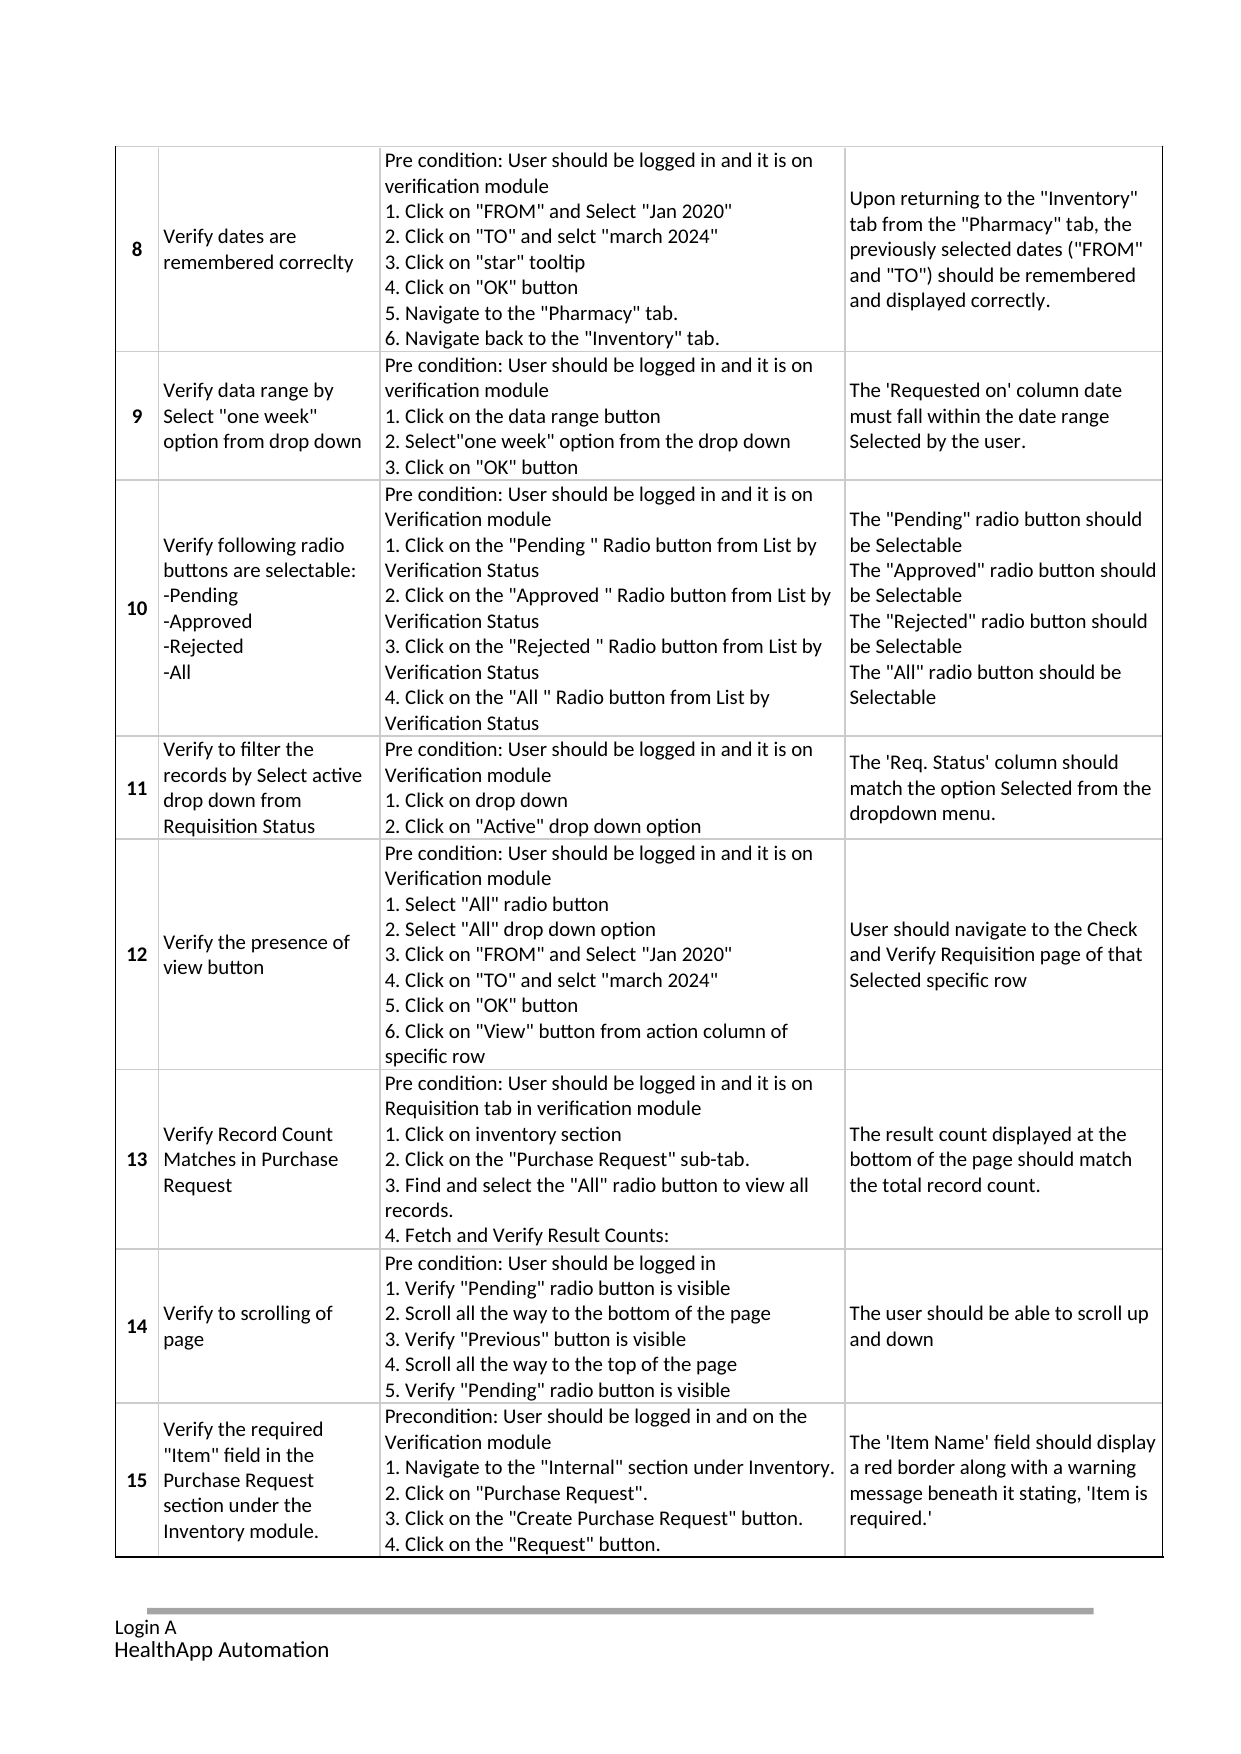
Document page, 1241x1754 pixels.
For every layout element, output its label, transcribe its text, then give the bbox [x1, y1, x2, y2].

table_cell Precondition: User should be logged in and on the Verification module 1. Navigate to the "Internal" section under Inventory. 2. Click on "Purchase Request". 3. Click on the "Create Purchase Request" button. 4. Click on the "Request" button. [381, 1404, 844, 1556]
table_cell The result count displayed at the bottom of the page should match the total record count. [846, 1070, 1162, 1248]
table_cell 13 [116, 1070, 158, 1248]
table_cell The 'Requested on' column date must fall within the date range Selected by the user. [846, 352, 1162, 479]
table_cell Pre condition: User should be logged in and it is on Requisition tab in verification module 1. Click on inventory section 2. Click on the "Purchase Request" sub-tab. 3. Find and select the "All" radio button to view all records. 4. Fetch and Verify Result Counts: [381, 1070, 844, 1248]
table_cell Verify to scrolling of page [159, 1250, 379, 1402]
table_cell Pre condition: User should be logged in and it is on Verification module 1. Click on the "Pending " Radio button from List by Verification Status 2. Click on the "Approved " Radio button from List by Verification Status 3. Click on the "Rejected " Radio button from List by Verification Status 4. Click on the "All " Radio button from List by Verification Status [381, 481, 844, 735]
table_cell The "Pending" radio button should be Selectable The "Approved" radio button should be Selectable The "Rejected" radio button should be Selectable The "All" radio button should be Selectable [846, 481, 1162, 735]
table_cell 15 [116, 1404, 158, 1556]
table_cell Pre condition: User should be logged in and it is on verification module 1. Click on "FROM" and Select "Jan 2020" 2. Click on "TO" and selct "march 2024" 3. Click on "star" tooltip 4. Click on "OK" button 5. Navigate to the "Pharmacy" tab. 6. Navigate back to the "Inventory" tab. [381, 147, 845, 351]
table_cell Verify to filter the records by Select active drop down from Requisition Status [159, 737, 379, 838]
table_cell Verify the required "Item" field in the Purchase Request section under the Inventory module. [159, 1404, 379, 1556]
table_cell Verify dates are remembered correclty [159, 147, 380, 351]
table_cell 14 [116, 1250, 158, 1402]
table_cell The user should be able to scroll up and down [846, 1250, 1162, 1402]
table_cell Pre condition: User should be logged in and it is on Verification module 1. Click on drop down 2. Click on "Active" drop down option [381, 737, 844, 838]
table_cell Verify data range by Select "one week" option from drop down [159, 352, 379, 479]
table_cell 8 [116, 147, 158, 351]
table_cell Pre condition: User should be logged in 1. Verify "Pending" radio button is visible 2. Scroll all the way to the bottom of the page 3. Verify "Previous" button is visible 4. Scroll all the way to the top of the page 5. Verify "Pending" radio button is visible [381, 1250, 844, 1402]
table_cell Verify following radio buttons are selectable: -Pending -Approved -Rejected -All [159, 481, 379, 735]
table_cell The 'Item Name' field should display a red border along with a warning message beneath it stating, 'Item is required.' [846, 1404, 1162, 1556]
table_cell 9 [116, 352, 158, 479]
table_cell 11 [116, 737, 158, 838]
table_cell Pre condition: User should be logged in and it is on Verification module 1. Select "All" radio button 2. Select "All" drop down option 3. Click on "FROM" and Select "Jan 2020" 4. Click on "TO" and selct "march 2024" 5. Click on "OK" button 6. Click on "View" button from action column of specific row [381, 840, 844, 1069]
table_cell Verify Record Count Matches in Purchase Request [159, 1070, 379, 1248]
table_cell Verify the presence of view button [159, 840, 379, 1069]
table_cell Upon returning to the "Inventory" tab from the "Pharmacy" tab, the previously selected dates ("FROM" and "TO") should be remembered and displayed correctly. [846, 147, 1162, 351]
table_cell User should navigate to the Check and Verify Requisition page of that Selected specific row [846, 840, 1162, 1069]
table_cell 12 [116, 840, 158, 1069]
table_cell Pre condition: User should be logged in and it is on verification module 1. Click on the data range button 2. Select"one week" option from the drop down 3. Click on "OK" button [381, 352, 844, 479]
table_cell 10 [116, 481, 158, 735]
table_cell The 'Req. Status' column should match the option Selected from the dropdown menu. [846, 737, 1162, 838]
